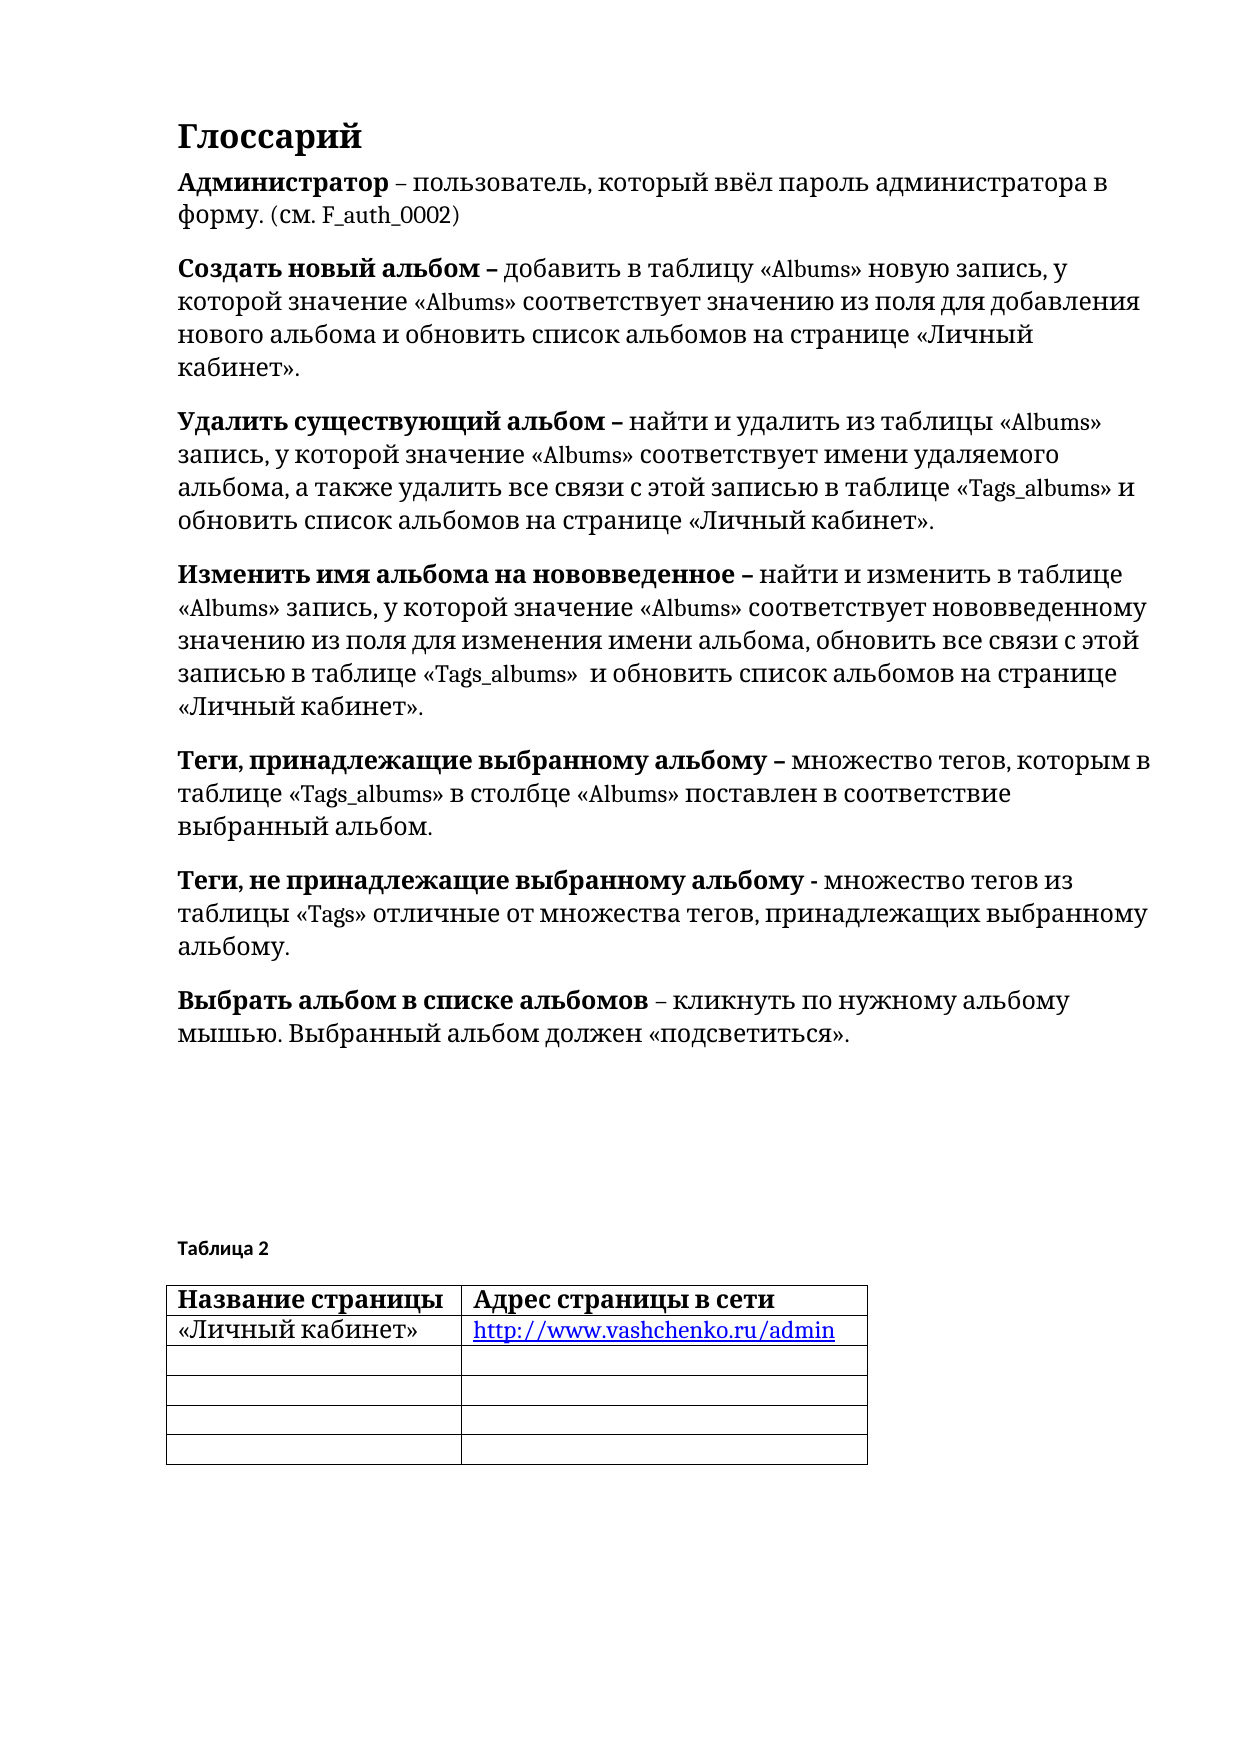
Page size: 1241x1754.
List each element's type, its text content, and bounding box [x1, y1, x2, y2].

table_cell [167, 1346, 461, 1375]
table_cell http://www.vashchenko.ru/admin [462, 1316, 867, 1345]
table_cell [167, 1406, 461, 1434]
text Администратор – пользователь, который ввёл пароль администратора в форму. (см. F_auth_0002) [177, 168, 1152, 230]
text Таблица 2 [177, 1235, 1152, 1261]
subtitle Глоссарий [177, 118, 1152, 156]
text Выбрать альбом в списке альбомов – кликнуть по нужному альбому мышью. Выбранный альбом должен «подсветиться». [177, 987, 1152, 1049]
table_cell «Личный кабинет» [167, 1316, 461, 1345]
table_cell [462, 1406, 867, 1434]
table_cell [167, 1435, 461, 1464]
text Теги, принадлежащие выбранному альбому – множество тегов, которым в таблице «Tags_albums» в столбце «Albums» поставлен в соответствие выбранный альбом. [177, 747, 1152, 842]
table_cell [167, 1376, 461, 1404]
text Теги, не принадлежащие выбранному альбому - множество тегов из таблицы «Tags» отличные от множества тегов, принадлежащих выбранному альбому. [177, 867, 1152, 962]
table_header Название страницы [167, 1286, 461, 1315]
table_header Адрес страницы в сети [462, 1286, 867, 1315]
table_cell [462, 1435, 867, 1464]
text Изменить имя альбома на нововведенное – найти и изменить в таблице «Albums» запись, у которой значение «Albums» соответствует нововведенному значению из поля для изменения имени альбома, обновить все связи с этой записью в таблице «Tags_albums» и обновить список альбомов на странице «Личный кабинет». [177, 561, 1152, 722]
table_cell [462, 1376, 867, 1404]
table_cell [462, 1346, 867, 1375]
